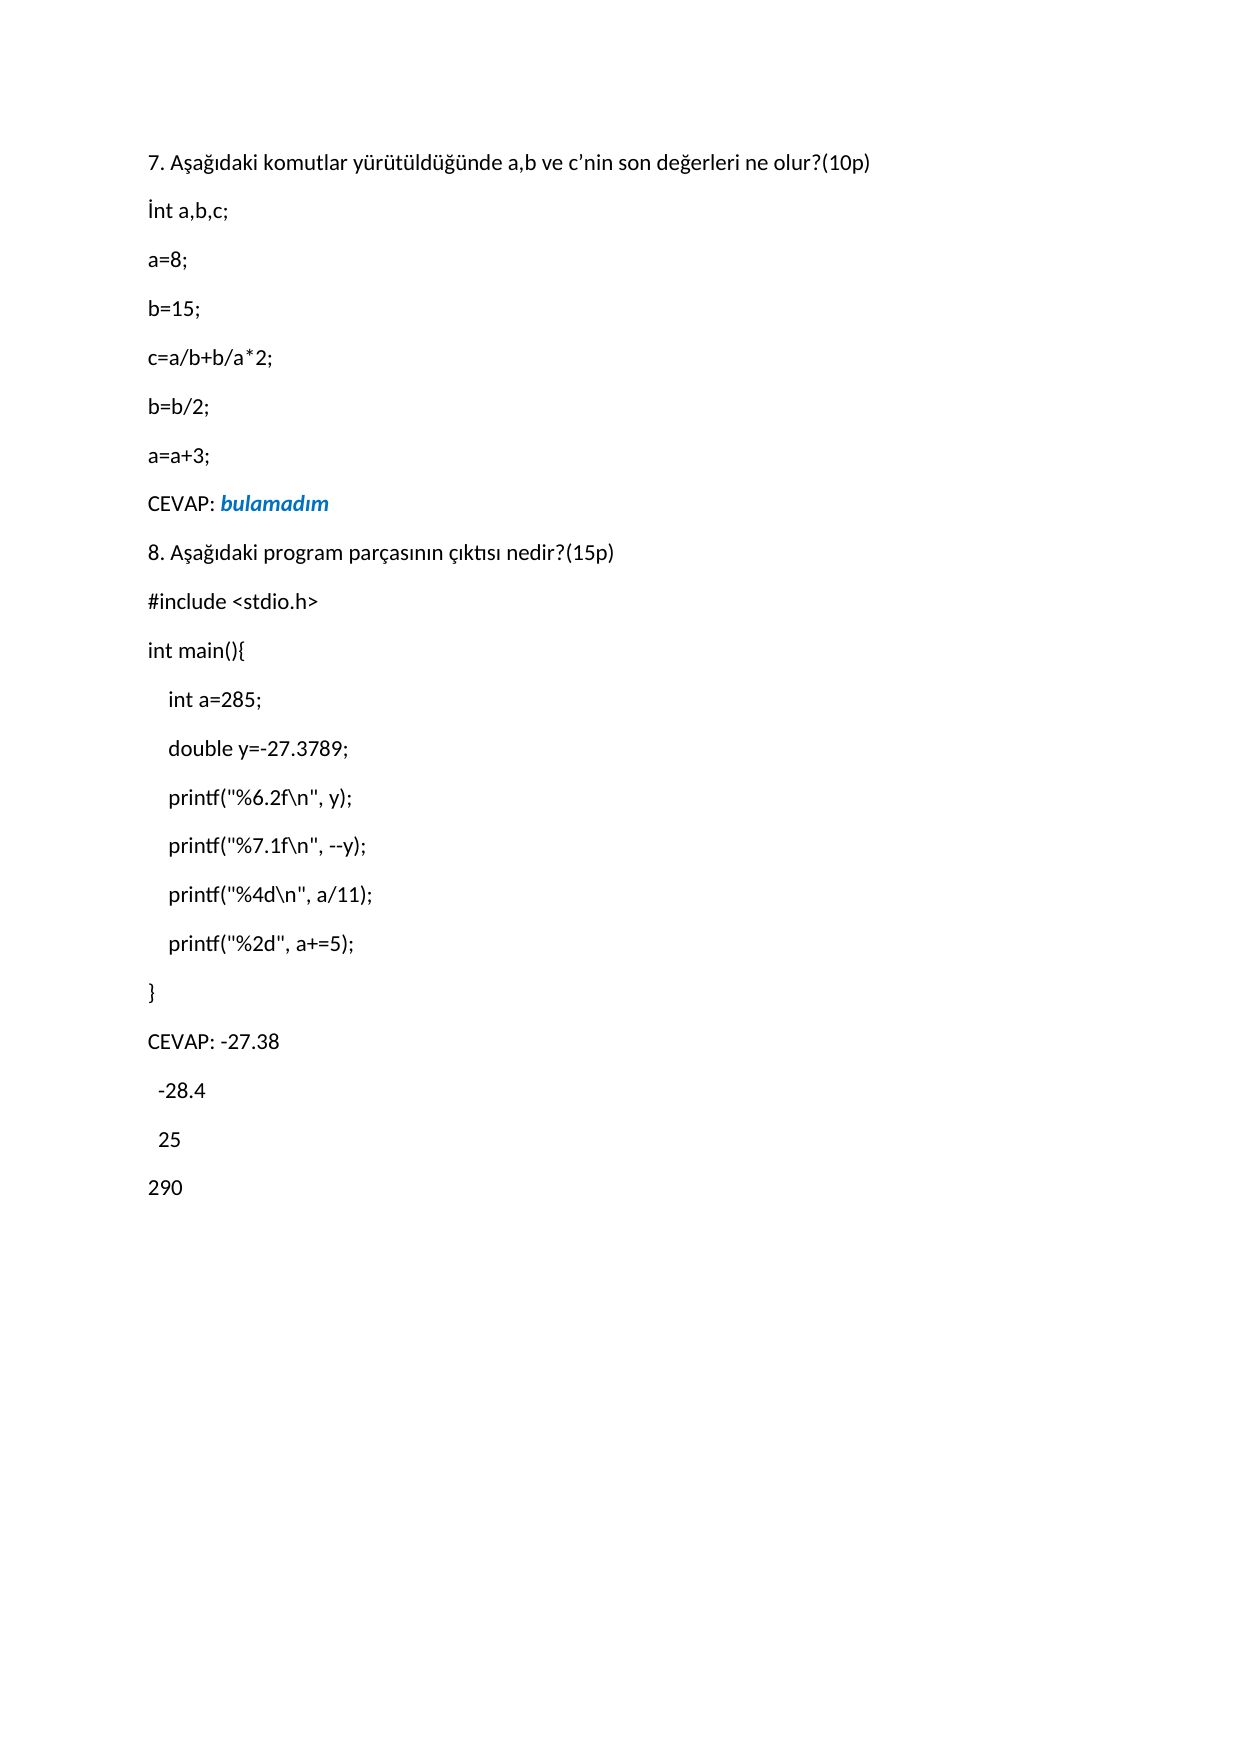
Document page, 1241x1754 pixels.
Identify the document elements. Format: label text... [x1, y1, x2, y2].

text 290 [148, 1173, 1093, 1202]
text } [148, 978, 1093, 1006]
text 7. Aşağıdaki komutlar yürütüldüğünde a,b ve c’nin son değerleri ne olur?(10p) [148, 148, 1093, 176]
text c=a/b+b/a*2; [148, 343, 1093, 371]
text a=a+3; [148, 441, 1093, 469]
text a=8; [148, 245, 1093, 273]
text 8. Aşağıdaki program parçasının çıktısı nedir?(15p) [148, 538, 1093, 566]
text 25 [148, 1125, 1093, 1153]
text int main(){ [148, 636, 1093, 664]
text b=15; [148, 294, 1093, 322]
text printf("%7.1f\n", --y); [148, 832, 1093, 859]
text printf("%4d\n", a/11); [148, 880, 1093, 908]
text -28.4 [148, 1076, 1093, 1104]
text printf("%6.2f\n", y); [148, 783, 1093, 811]
text b=b/2; [148, 392, 1093, 420]
text CEVAP: bulamadım [148, 489, 1093, 518]
text CEVAP: -27.38 [148, 1027, 1093, 1055]
text İnt a,b,c; [148, 196, 1093, 224]
text int a=285; [148, 685, 1093, 713]
text #include <stdio.h> [148, 587, 1093, 615]
text printf("%2d", a+=5); [148, 929, 1093, 957]
text double y=-27.3789; [148, 734, 1093, 762]
